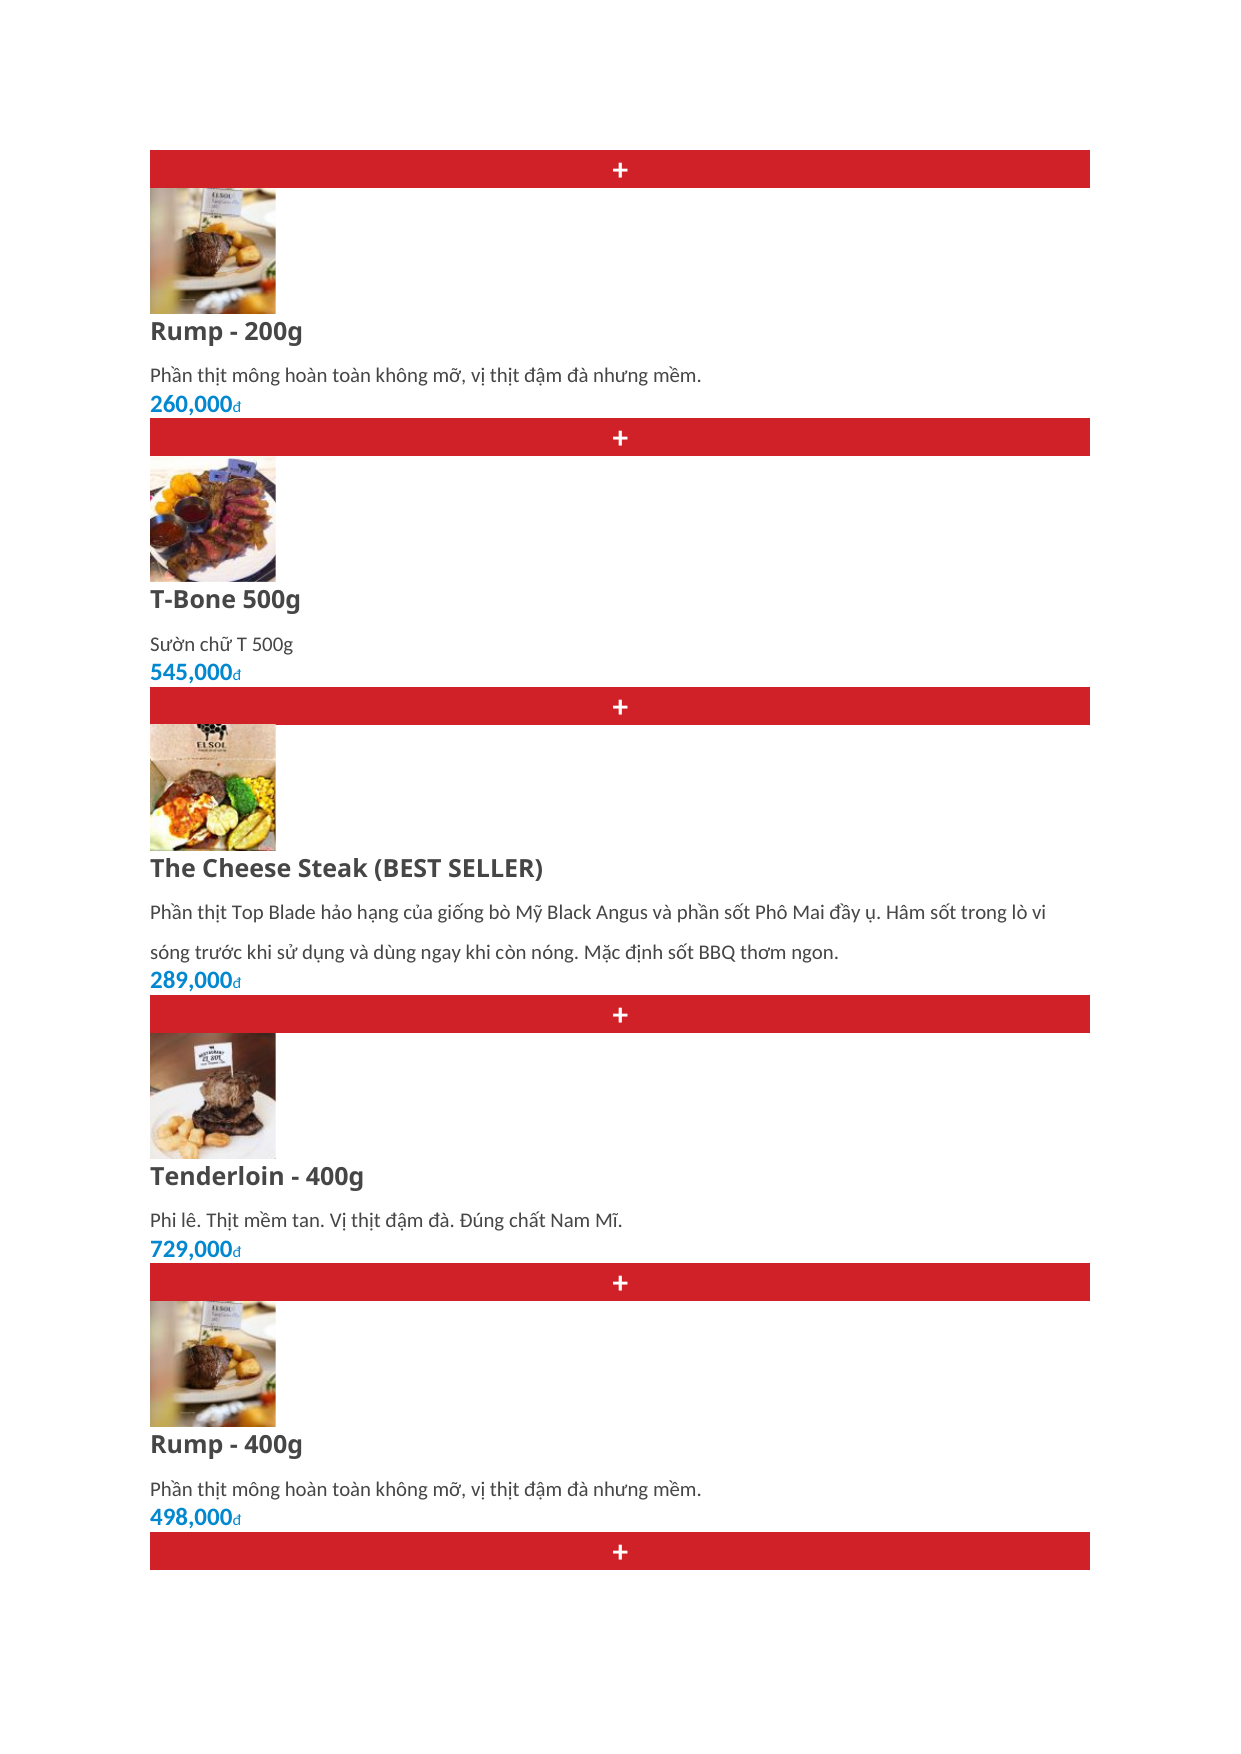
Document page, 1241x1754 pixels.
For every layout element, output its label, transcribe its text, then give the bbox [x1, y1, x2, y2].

text + [150, 418, 1090, 456]
text 260,000đ [150, 388, 1090, 418]
text Phần thịt mông hoàn toàn không mỡ, vị thịt đậm đà nhưng mềm. [150, 1461, 1090, 1501]
text Phần thịt Top Blade hảo hạng của giống bò Mỹ Black Angus và phần sốt Phô Mai đầy ụ. Hâm sốt trong lò vi sóng trước khi sử dụng và dùng ngay khi còn nóng. Mặc định sốt BBQ thơm ngon. [150, 884, 1090, 964]
text 729,000đ [150, 1233, 1090, 1263]
picture [150, 1301, 276, 1427]
subtitle The Cheese Steak (BEST SELLER) [150, 850, 1090, 884]
subtitle Rump - 200g [150, 314, 1090, 348]
text + [150, 1532, 1090, 1570]
text Phần thịt mông hoàn toàn không mỡ, vị thịt đậm đà nhưng mềm. [150, 348, 1090, 388]
text + [150, 1263, 1090, 1301]
picture [150, 1033, 276, 1159]
subtitle T-Bone 500g [150, 582, 1090, 616]
text 545,000đ [150, 656, 1090, 687]
text 498,000đ [150, 1501, 1090, 1532]
subtitle Rump - 400g [150, 1427, 1090, 1461]
text + [150, 995, 1090, 1033]
text + [150, 150, 1090, 188]
picture [150, 188, 276, 314]
text Sườn chữ T 500g [150, 616, 1090, 656]
subtitle Tenderloin - 400g [150, 1159, 1090, 1193]
picture [150, 456, 276, 582]
picture [150, 724, 276, 851]
text + [150, 687, 1090, 725]
text Phi lê. Thịt mềm tan. Vị thịt đậm đà. Đúng chất Nam Mĩ. [150, 1193, 1090, 1233]
text 289,000đ [150, 964, 1090, 995]
